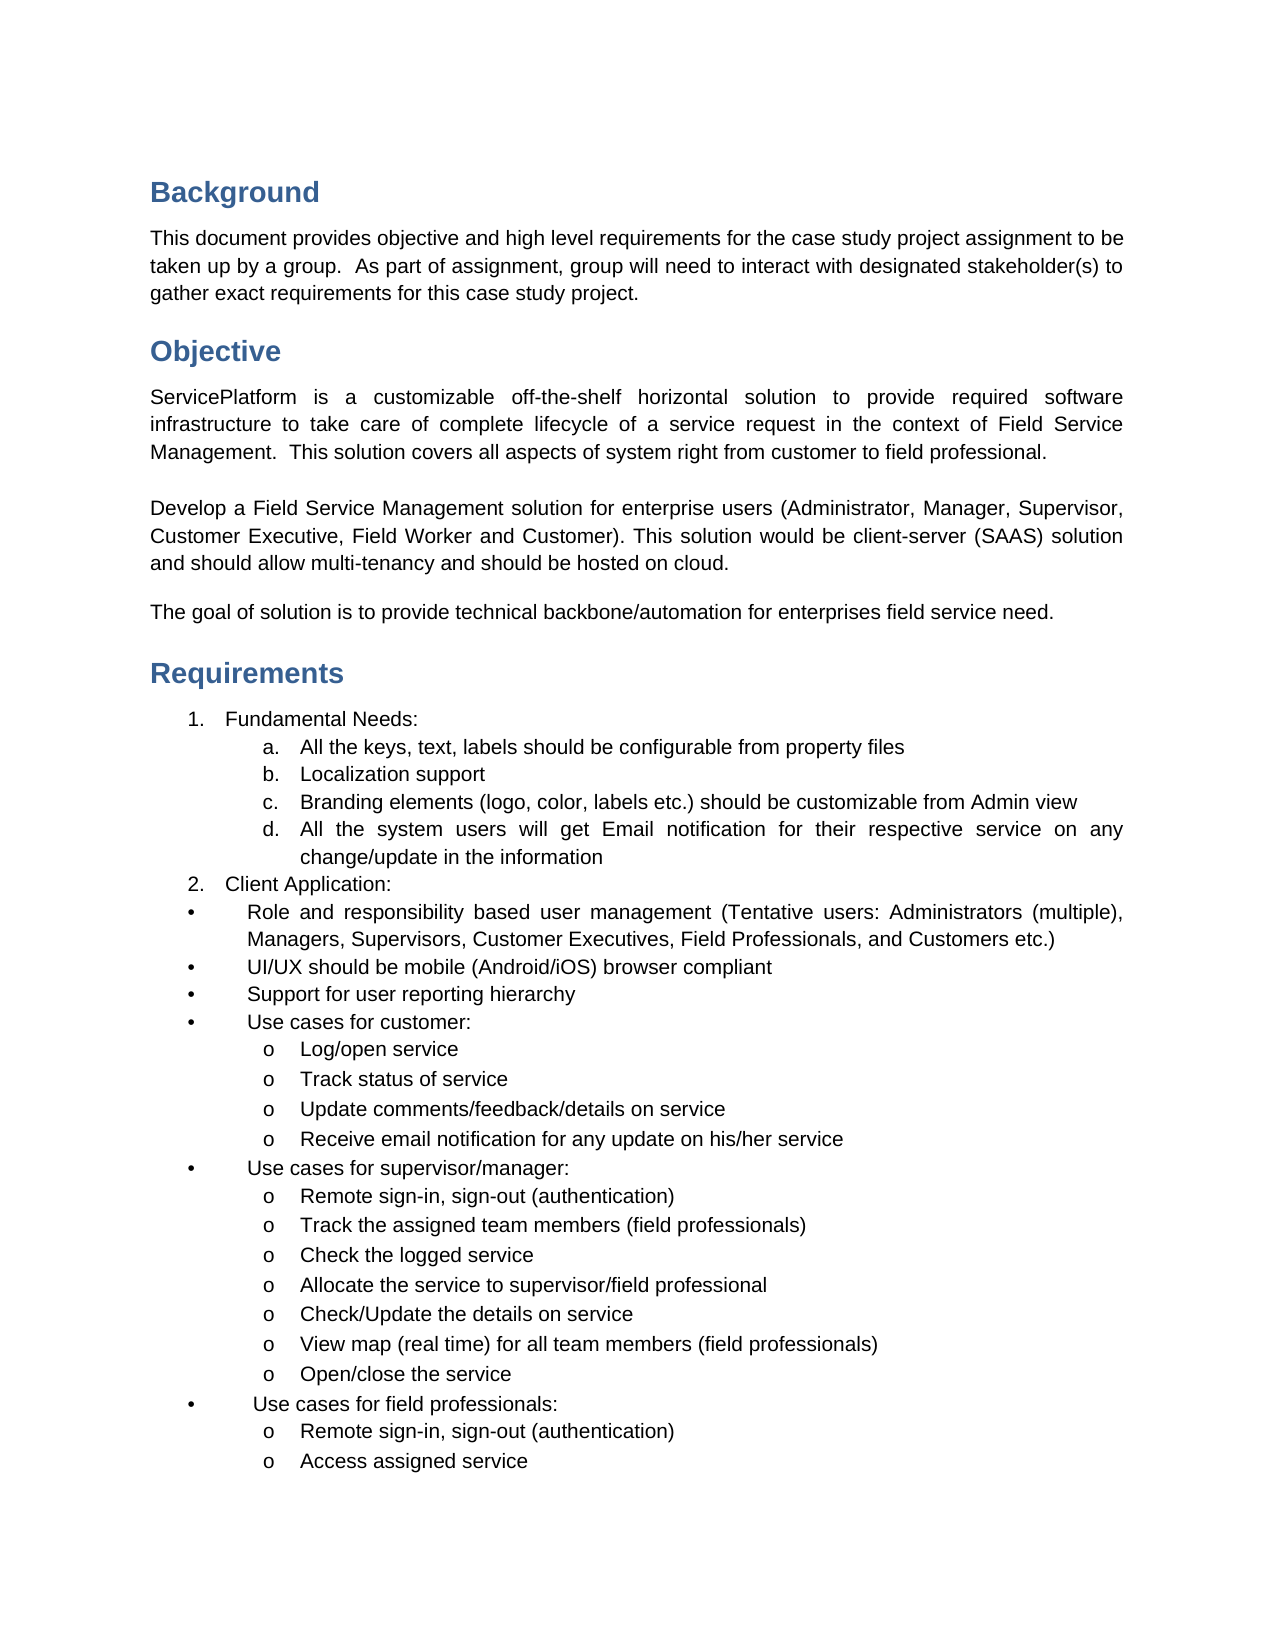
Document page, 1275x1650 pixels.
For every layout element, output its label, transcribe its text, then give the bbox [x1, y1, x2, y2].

list Track status of service [262, 1067, 1125, 1093]
text Develop a Field Service Management solution for enterprise users (Administrator, Manager, Supervisor, Customer Executive, Field Worker and Customer). This solution would be client-server (SAAS) solution and should allow multi-tenancy and should be hosted on cloud. [150, 496, 1125, 575]
list Client Application: [187, 872, 1125, 896]
list Use cases for supervisor/manager: [187, 1156, 1125, 1180]
text The goal of solution is to provide technical backbone/automation for enterprises field service need. [150, 599, 1125, 623]
list UI/UX should be mobile (Android/iOS) browser compliant [187, 955, 1125, 979]
list Check the logged service [262, 1243, 1125, 1269]
text ServicePlatform is a customizable off-the-shelf horizontal solution to provide required software infrastructure to take care of complete lifecycle of a service request in the context of Field Service Management. This solution covers all aspects of system right from customer to field professional. [150, 384, 1125, 463]
list Use cases for customer: [187, 1010, 1125, 1034]
subtitle Background [150, 175, 1125, 208]
list Track the assigned team members (field professionals) [262, 1213, 1125, 1239]
list Fundamental Needs: [187, 707, 1125, 731]
list Access assigned service [262, 1448, 1125, 1474]
subtitle Objective [150, 333, 1125, 367]
list Branding elements (logo, color, labels etc.) should be customizable from Admin view [262, 790, 1125, 814]
list Role and responsibility based user management (Tentative users: Administrators (multiple), Managers, Supervisors, Customer Executives, Field Professionals, and Customers etc.) [187, 900, 1125, 951]
list Localization support [262, 762, 1125, 786]
text This document provides objective and high level requirements for the case study project assignment to be taken up by a group. As part of assignment, group will need to interact with designated stakeholder(s) to gather exact requirements for this case study project. [150, 226, 1125, 305]
list All the system users will get Email notification for their respective service on any change/update in the information [262, 817, 1125, 869]
list Open/close the service [262, 1362, 1125, 1387]
list Use cases for field professionals: [187, 1391, 1125, 1415]
list Allocate the service to supervisor/field professional [262, 1273, 1125, 1298]
list Log/open service [262, 1037, 1125, 1063]
list Receive email notification for any update on his/her service [262, 1126, 1125, 1152]
subtitle Requirements [150, 656, 1125, 690]
list Remote sign-in, sign-out (authentication) [262, 1419, 1125, 1445]
list Remote sign-in, sign-out (authentication) [262, 1183, 1125, 1209]
list View map (real time) for all team members (field professionals) [262, 1332, 1125, 1358]
list Support for user reporting hierarchy [187, 982, 1125, 1006]
list All the keys, text, labels should be configurable from property files [262, 735, 1125, 759]
list Check/Update the details on service [262, 1302, 1125, 1328]
list Update comments/feedback/details on service [262, 1097, 1125, 1122]
